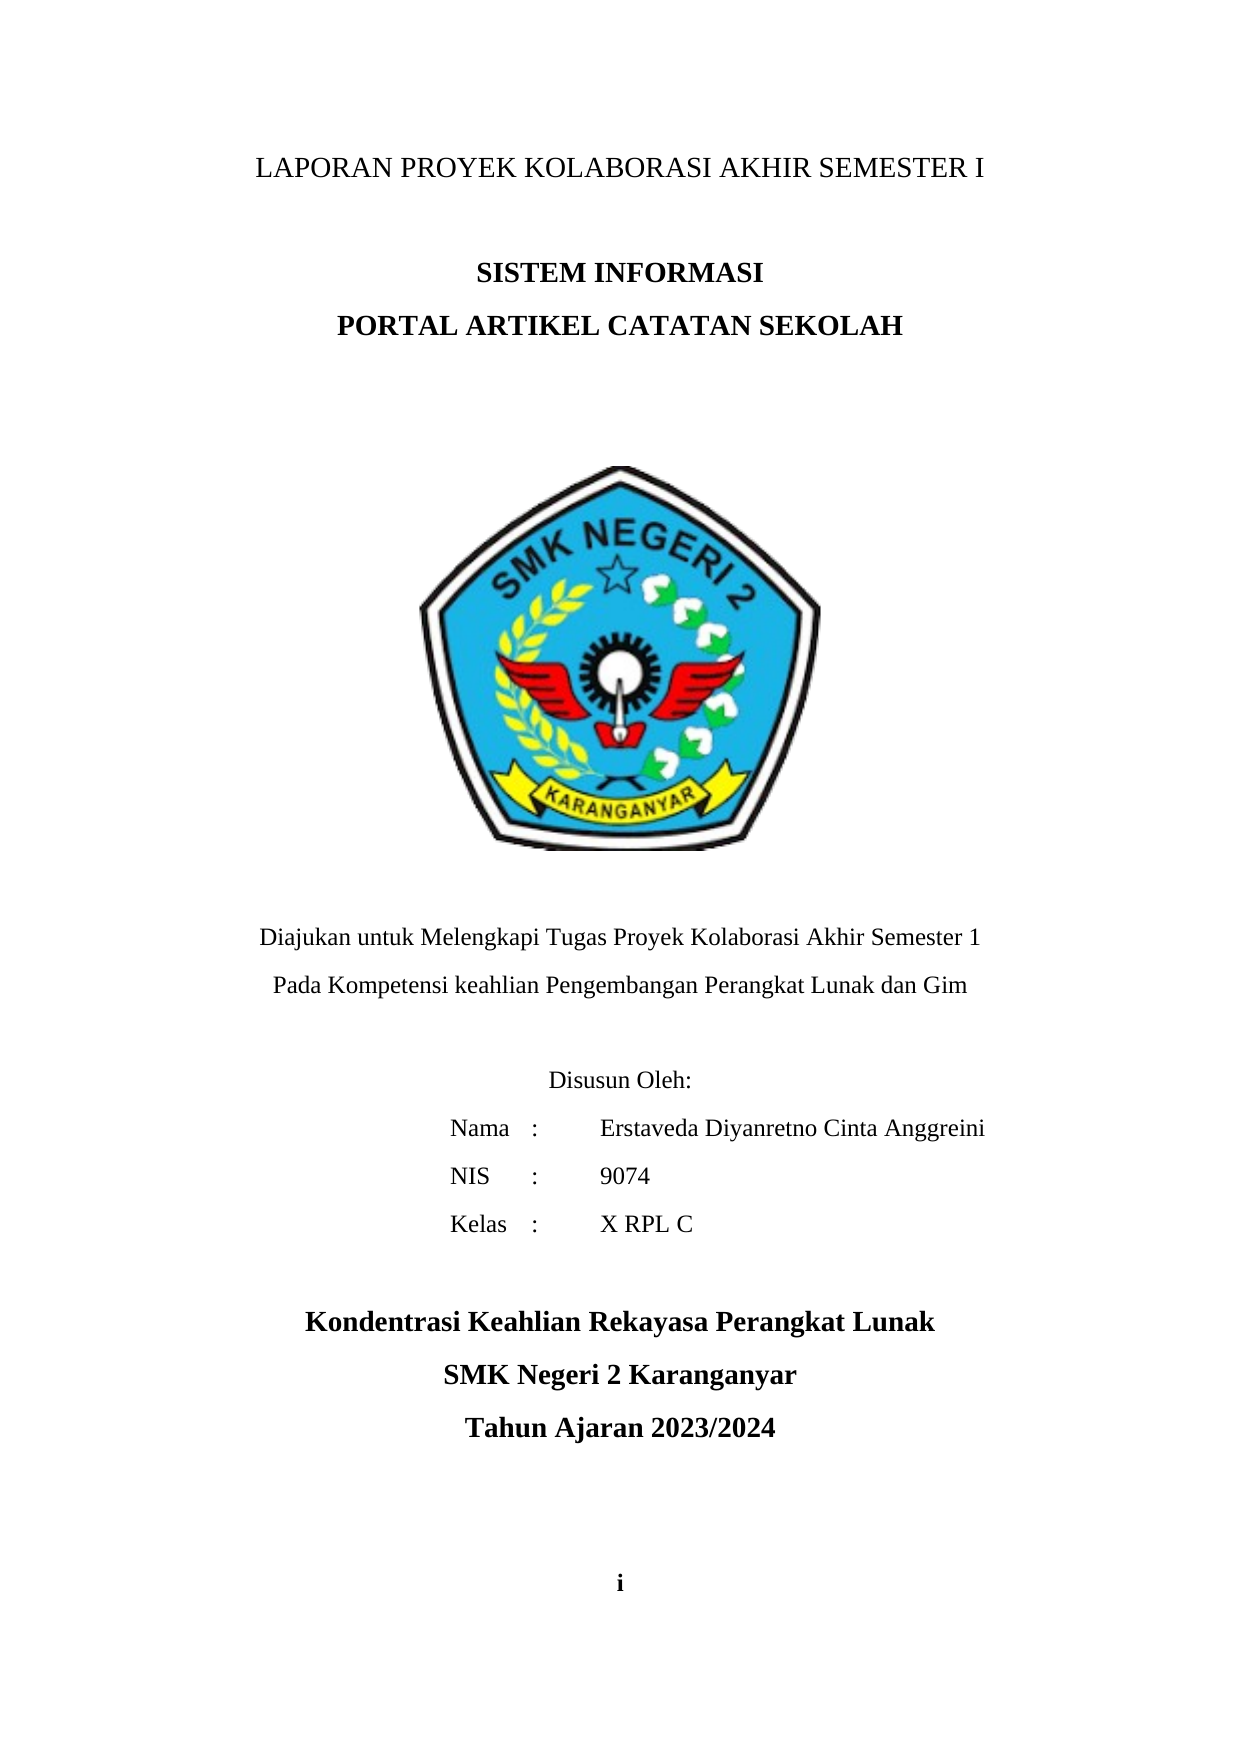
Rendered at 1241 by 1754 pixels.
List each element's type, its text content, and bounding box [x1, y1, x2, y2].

text SISTEM INFORMASI [150, 256, 1090, 289]
text SMK Negeri 2 Karanganyar [150, 1357, 1090, 1390]
text Tahun Ajaran 2023/2024 [150, 1410, 1090, 1443]
text LAPORAN PROYEK KOLABORASI AKHIR SEMESTER I [150, 150, 1090, 183]
picture [416, 466, 825, 851]
text PORTAL ARTIKEL CATATAN SEKOLAH [150, 308, 1090, 342]
text i [150, 1568, 1090, 1597]
text NIS : 9074 [150, 1161, 1090, 1190]
text Kelas : X RPL C [150, 1209, 1090, 1237]
text Kondentrasi Keahlian Rekayasa Perangkat Lunak [150, 1304, 1090, 1338]
text Diajukan untuk Melengkapi Tugas Proyek Kolaborasi Akhir Semester 1 [150, 922, 1090, 951]
text Disusun Oleh: [150, 1066, 1090, 1094]
text Pada Kompetensi keahlian Pengembangan Perangkat Lunak dan Gim [150, 970, 1090, 999]
text Nama : Erstaveda Diyanretno Cinta Anggreini [150, 1113, 1090, 1142]
